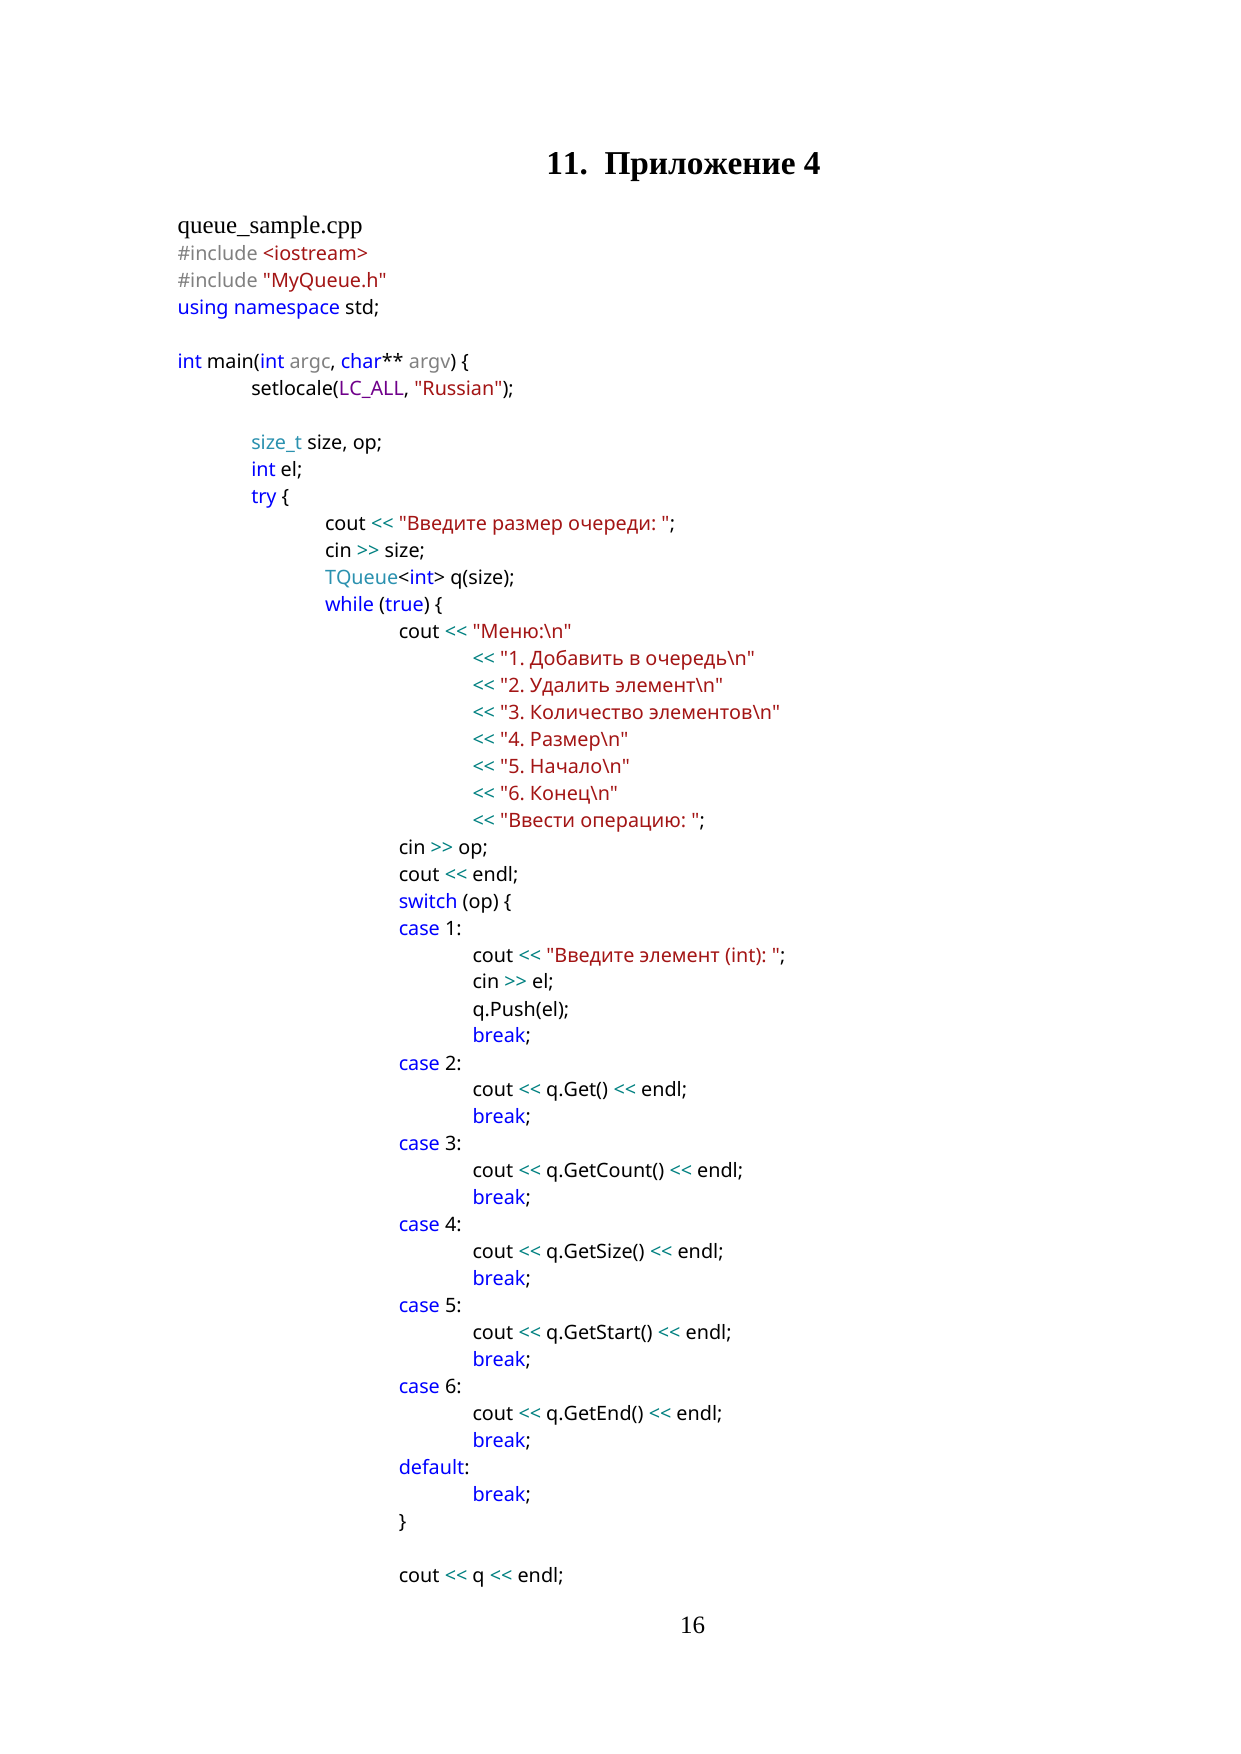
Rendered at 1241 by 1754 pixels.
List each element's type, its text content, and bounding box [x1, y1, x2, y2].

text break; [177, 1022, 1152, 1049]
text << "2. Удалить элемент\n" [177, 671, 1152, 698]
text setlocale(LC_ALL, "Russian"); [177, 374, 1152, 401]
text cin >> size; [177, 536, 1152, 563]
text using namespace std; [177, 293, 1152, 320]
text break; [177, 1480, 1152, 1507]
text break; [177, 1264, 1152, 1292]
text default: [177, 1453, 1152, 1480]
text break; [177, 1346, 1152, 1372]
text cout << q.GetStart() << endl; [177, 1318, 1152, 1346]
text queue_sample.cpp #include <iostream> [177, 211, 1152, 266]
text case 4: [177, 1211, 1152, 1238]
text cin >> op; [177, 833, 1152, 860]
text case 3: [177, 1130, 1152, 1157]
text int main(int argc, char** argv) { [177, 347, 1152, 374]
text cout << endl; [177, 860, 1152, 887]
text case 1: [177, 914, 1152, 941]
text cin >> el; [177, 968, 1152, 995]
text case 5: [177, 1292, 1152, 1318]
text size_t size, op; [177, 428, 1152, 455]
text cout << "Введите элемент (int): "; [177, 941, 1152, 968]
text cout << "Введите размер очереди: "; [177, 509, 1152, 536]
text cout << q.GetCount() << endl; [177, 1157, 1152, 1184]
text break; [177, 1184, 1152, 1211]
text << "3. Количество элементов\n" [177, 698, 1152, 725]
text break; [177, 1426, 1152, 1453]
text while (true) { [177, 590, 1152, 617]
text cout << "Меню:\n" [177, 617, 1152, 644]
text try { [177, 482, 1152, 509]
text break; [177, 1103, 1152, 1130]
text } [177, 1507, 1152, 1534]
text << "4. Размер\n" [177, 725, 1152, 752]
text << "5. Начало\n" [177, 752, 1152, 779]
text cout << q.GetEnd() << endl; [177, 1399, 1152, 1426]
text << "1. Добавить в очередь\n" [177, 644, 1152, 671]
title Приложение 4 [215, 143, 1152, 181]
text switch (op) { [177, 887, 1152, 914]
text cout << q.Get() << endl; [177, 1076, 1152, 1103]
text int el; [177, 455, 1152, 482]
text TQueue<int> q(size); [177, 563, 1152, 590]
text case 2: [177, 1049, 1152, 1076]
text cout << q << endl; [177, 1561, 1152, 1588]
text #include "MyQueue.h" [177, 266, 1152, 293]
text << "Ввести операцию: "; [177, 806, 1152, 833]
text cout << q.GetSize() << endl; [177, 1238, 1152, 1264]
text q.Push(el); [177, 995, 1152, 1022]
text case 6: [177, 1372, 1152, 1399]
text << "6. Конец\n" [177, 779, 1152, 806]
